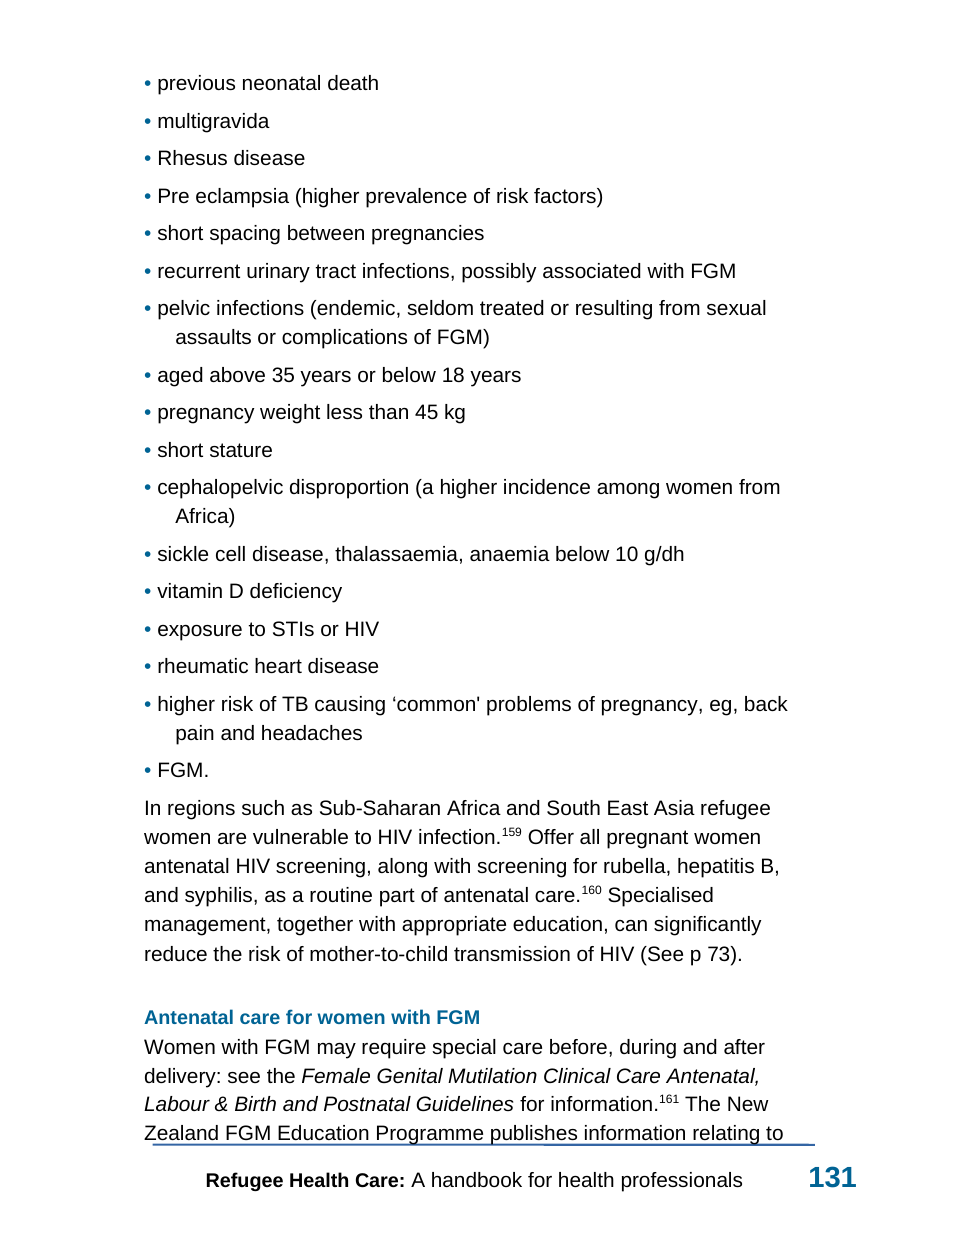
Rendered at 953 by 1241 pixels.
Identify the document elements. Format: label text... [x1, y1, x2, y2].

text • higher risk of TB causing ‘common' problems of pregnancy, eg, back pain and headaches [144, 691, 816, 744]
text • cephalopelvic disproportion (a higher incidence among women from Africa) [144, 475, 816, 528]
text • pregnancy weight less than 45 kg [144, 400, 816, 424]
text • recurrent urinary tract infections, possibly associated with FGM [144, 258, 816, 282]
text • sickle cell disease, thalassaemia, anaemia below 10 g/dh [144, 541, 816, 565]
text • Rhesus disease [144, 146, 816, 170]
text • short spacing between pregnancies [144, 221, 816, 245]
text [144, 1035, 816, 1145]
text • multigravida [144, 108, 816, 132]
text • exposure to STIs or HIV [144, 616, 816, 640]
text • FGM. [144, 758, 816, 782]
text • rheumatic heart disease [144, 654, 816, 678]
text • vitamin D deficiency [144, 579, 816, 603]
text • pelvic infections (endemic, seldom treated or resulting from sexual assaults or complications of FGM) [144, 296, 816, 349]
text • Pre eclampsia (higher prevalence of risk factors) [144, 183, 816, 207]
text • aged above 35 years or below 18 years [144, 363, 816, 387]
text In regions such as Sub-Saharan Africa and South East Asia refugee women are vulnerable to HIV infection.159 Offer all pregnant women antenatal HIV screening, along with screening for rubella, hepatitis B, and syphilis, as a routine part of antenatal care.160 Specialised management, together with appropriate education, can significantly reduce the risk of mother-to-child transmission of HIV (See p 73). [144, 796, 816, 965]
text • previous neonatal death [144, 71, 816, 95]
text Antenatal care for women with FGM [144, 1006, 816, 1029]
text • short stature [144, 438, 816, 462]
